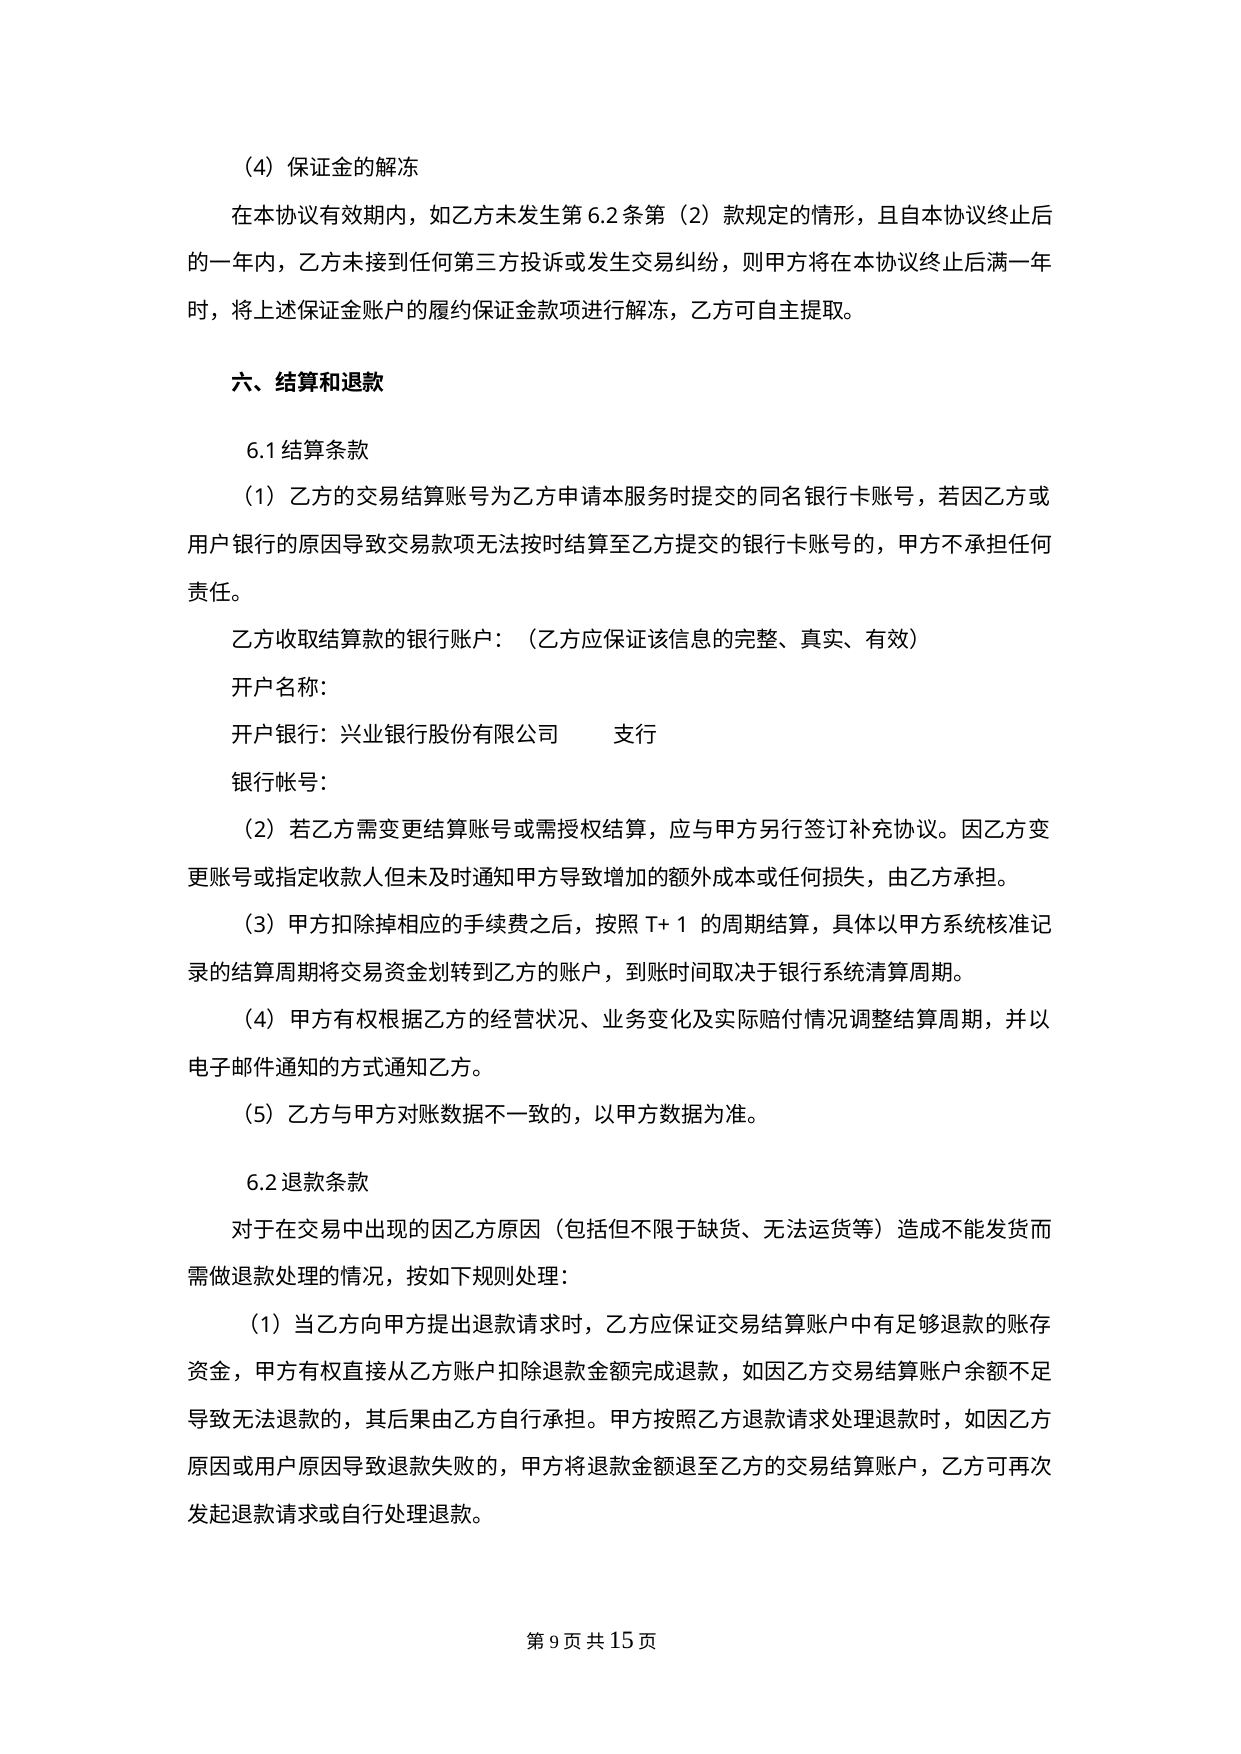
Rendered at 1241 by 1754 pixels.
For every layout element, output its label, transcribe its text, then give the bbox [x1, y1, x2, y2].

text 银行帐号： [187, 764, 1053, 796]
text （5）乙方与甲方对账数据不一致的，以甲方数据为准。 [187, 1097, 1053, 1129]
text 开户名称： [187, 669, 1053, 701]
text 6.1结算条款 [244, 425, 1053, 467]
text （4）保证金的解冻 [187, 150, 1053, 182]
text 对于在交易中出现的因乙方原因（包括但不限于缺货、无法运货等）造成不能发货而需做退款处理的情况，按如下规则处理： [187, 1212, 1053, 1291]
text （1）乙方的交易结算账号为乙方申请本服务时提交的同名银行卡账号，若因乙方或用户银行的原因导致交易款项无法按时结算至乙方提交的银行卡账号的，甲方不承担任何责任。 [187, 479, 1053, 606]
text （2）若乙方需变更结算账号或需授权结算，应与甲方另行签订补充协议。因乙方变更账号或指定收款人但未及时通知甲方导致增加的额外成本或任何损失，由乙方承担。 [187, 812, 1053, 891]
text （3）甲方扣除掉相应的手续费之后，按照 T+ 1 的周期结算，具体以甲方系统核准记录的结算周期将交易资金划转到乙方的账户，到账时间取决于银行系统清算周期。 [187, 907, 1053, 986]
subtitle 六、结算和退款 [187, 365, 1053, 397]
text 6.2退款条款 [244, 1157, 1053, 1199]
text 乙方收取结算款的银行账户：（乙方应保证该信息的完整、真实、有效） [187, 622, 1053, 654]
text 在本协议有效期内，如乙方未发生第6.2条第（2）款规定的情形，且自本协议终止后的一年内，乙方未接到任何第三方投诉或发生交易纠纷，则甲方将在本协议终止后满一年时，将上述保证金账户的履约保证金款项进行解冻，乙方可自主提取。 [187, 198, 1053, 324]
list 当乙方向甲方提出退款请求时，乙方应保证交易结算账户中有足够退款的账存资金，甲方有权直接从乙方账户扣除退款金额完成退款，如因乙方交易结算账户余额不足导致无法退款的，其后果由乙方自行承担。甲方按照乙方退款请求处理退款时，如因乙方原因或用户原因导致退款失败的，甲方将退款金额退至乙方的交易结算账户，乙方可再次发起退款请求或自行处理退款。 [187, 1307, 1053, 1528]
text 开户银行：兴业银行股份有限公司 支行 [187, 717, 1053, 749]
text （4）甲方有权根据乙方的经营状况、业务变化及实际赔付情况调整结算周期，并以电子邮件通知的方式通知乙方。 [187, 1002, 1053, 1081]
